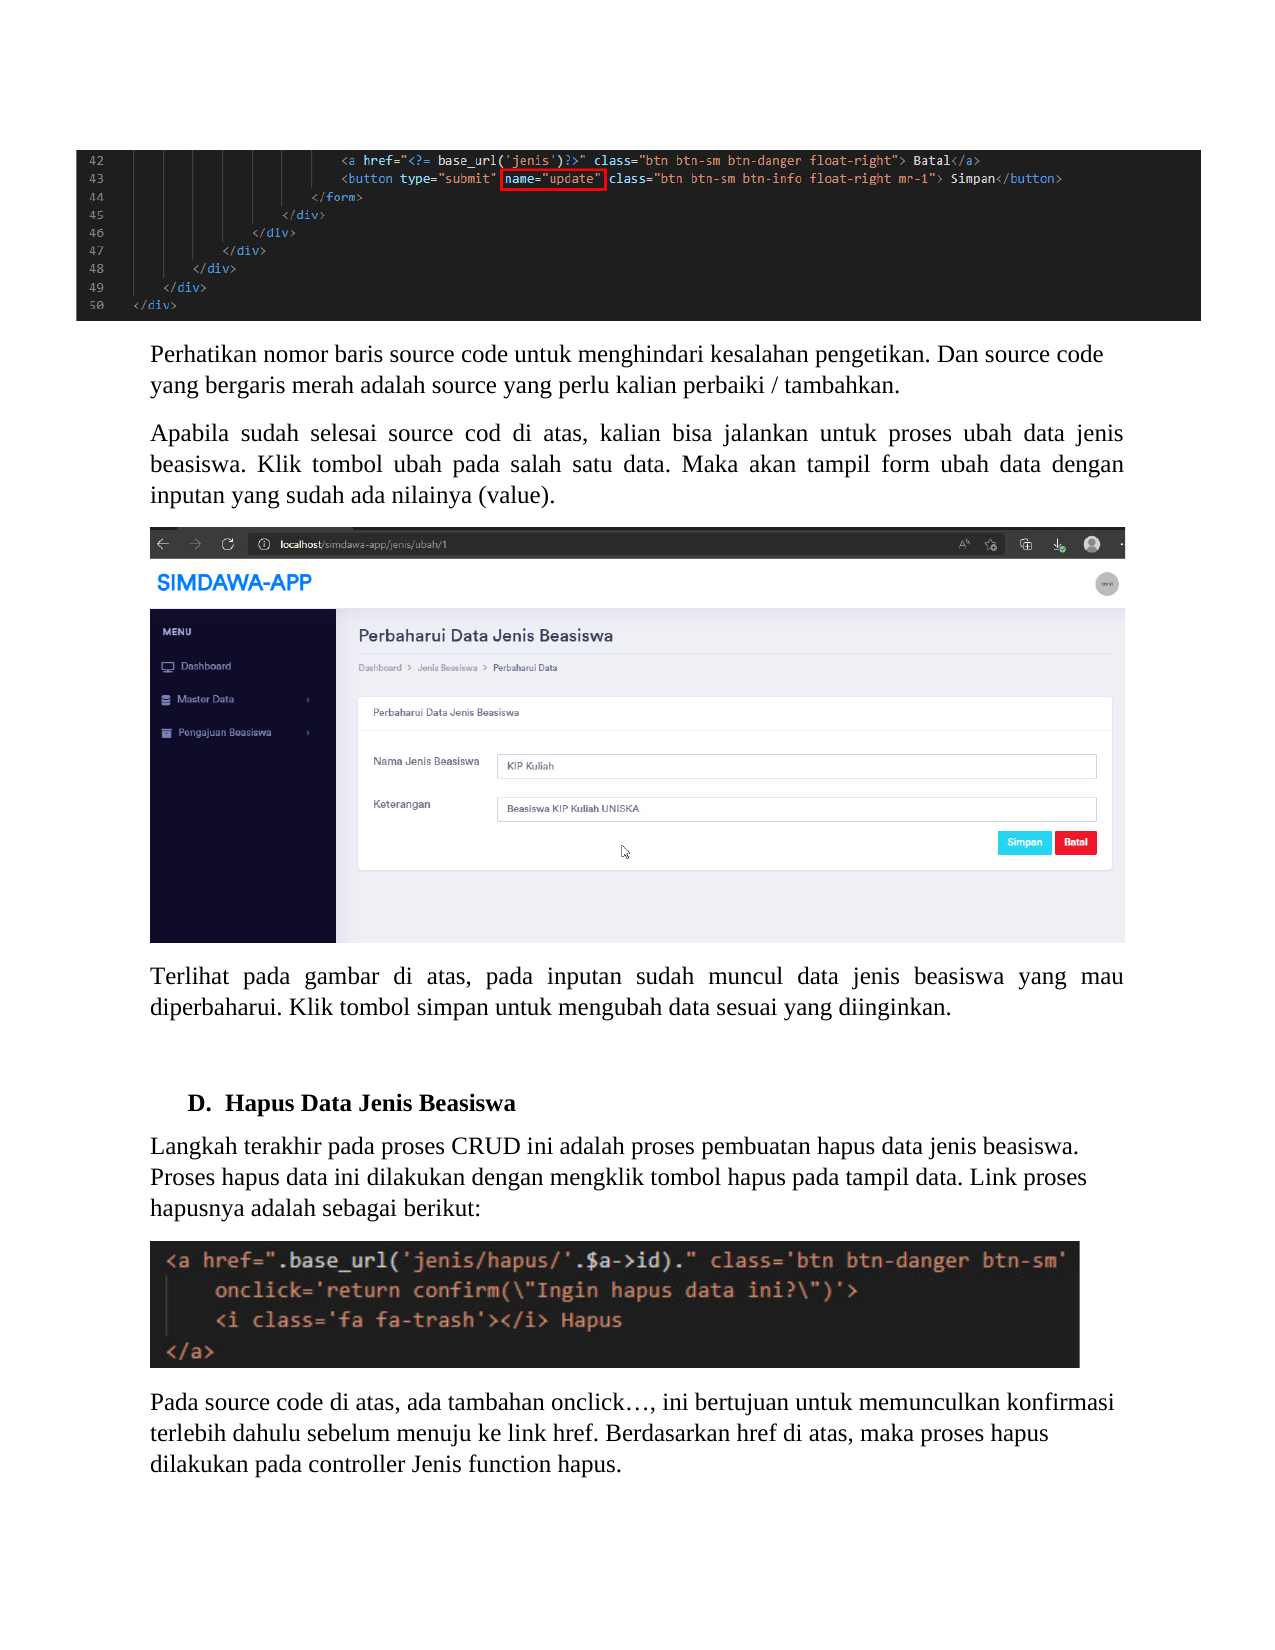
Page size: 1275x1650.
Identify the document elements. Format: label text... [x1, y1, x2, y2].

text Perhatikan nomor baris source code untuk menghindari kesalahan pengetikan. Dan source code yang bergaris merah adalah source yang perlu kalian perbaiki / tambahkan. [150, 339, 1125, 399]
text Pada source code di atas, ada tambahan onclick…, ini bertujuan untuk memunculkan konfirmasi terlebih dahulu sebelum menuju ke link href. Berdasarkan href di atas, maka proses hapus dilakukan pada controller Jenis function hapus. [150, 1387, 1125, 1478]
text Apabila sudah selesai source cod di atas, kalian bisa jalankan untuk proses ubah data jenis beasiswa. Klik tombol ubah pada salah satu data. Maka akan tampil form ubah data dengan inputan yang sudah ada nilainya (value). [150, 418, 1125, 509]
picture [150, 527, 1125, 943]
text Langkah terakhir pada proses CRUD ini adalah proses pembuatan hapus data jenis beasiswa. Proses hapus data ini dilakukan dengan mengklik tombol hapus pada tampil data. Link proses hapusnya adalah sebagai berikut: [150, 1131, 1125, 1222]
picture [150, 1241, 1080, 1368]
subtitle Hapus Data Jenis Beasiswa [187, 1088, 1125, 1117]
text Terlihat pada gambar di atas, pada inputan sudah muncul data jenis beasiswa yang mau diperbaharui. Klik tombol simpan untuk mengubah data sesuai yang diinginkan. [150, 961, 1125, 1021]
picture [76, 150, 1201, 321]
